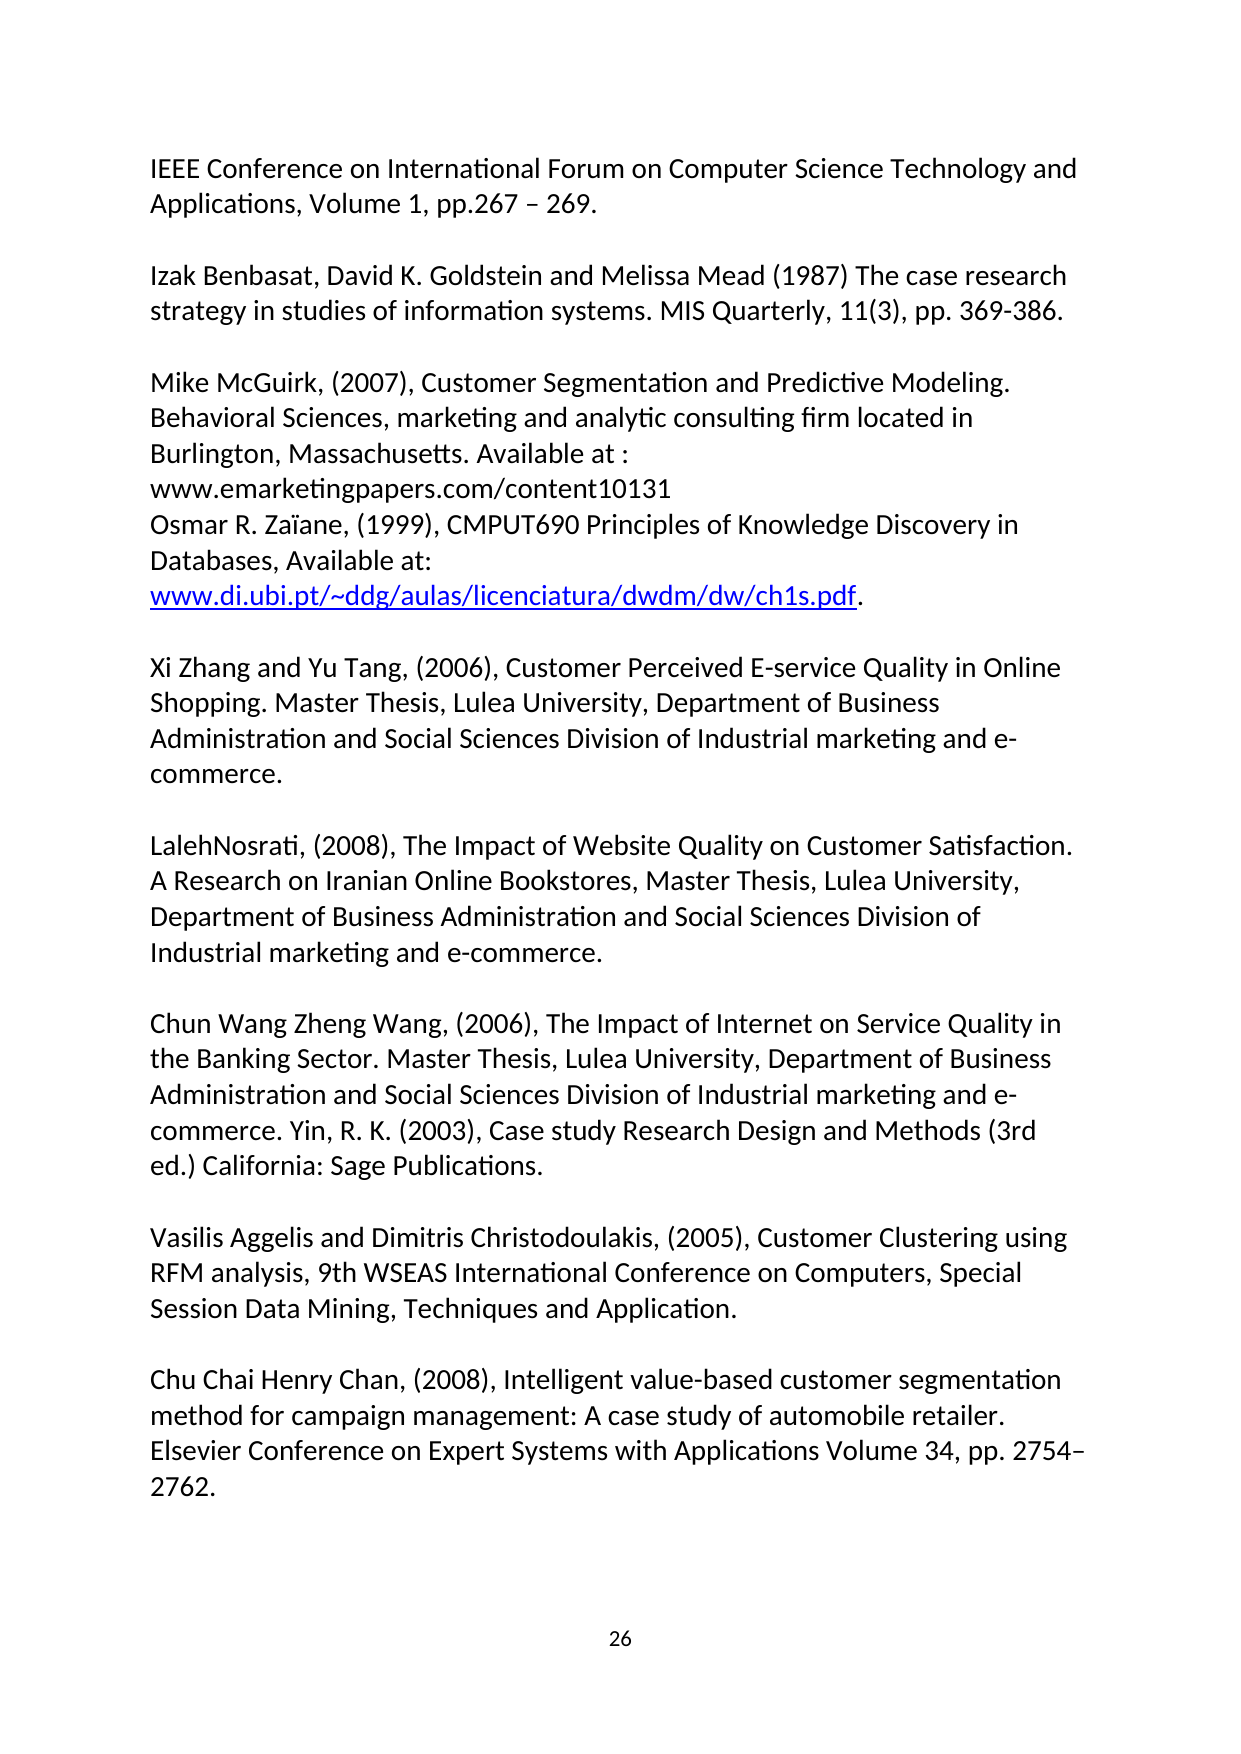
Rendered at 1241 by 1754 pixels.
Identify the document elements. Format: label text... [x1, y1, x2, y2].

text Xi Zhang and Yu Tang, (2006), Customer Perceived E-service Quality in Online Shopping. Master Thesis, Lulea University, Department of Business Administration and Social Sciences Division of Industrial marketing and e-commerce. [150, 649, 1090, 791]
text Mike McGuirk, (2007), Customer Segmentation and Predictive Modeling. Behavioral Sciences, marketing and analytic consulting firm located in Burlington, Massachusetts. Available at : www.emarketingpapers.com/content10131 [150, 364, 1090, 506]
text Izak Benbasat, David K. Goldstein and Melissa Mead (1987) The case research strategy in studies of information systems. MIS Quarterly, 11(3), pp. 369-386. [150, 257, 1090, 328]
text LalehNosrati, (2008), The Impact of Website Quality on Customer Satisfaction. A Research on Iranian Online Bookstores, Master Thesis, Lulea University, Department of Business Administration and Social Sciences Division of Industrial marketing and e-commerce. [150, 827, 1090, 969]
text Chun Wang Zheng Wang, (2006), The Impact of Internet on Service Quality in the Banking Sector. Master Thesis, Lulea University, Department of Business Administration and Social Sciences Division of Industrial marketing and e-commerce. Yin, R. K. (2003), Case study Research Design and Methods (3rd ed.) California: Sage Publications. [150, 1005, 1090, 1183]
text Chu Chai Henry Chan, (2008), Intelligent value-based customer segmentation method for campaign management: A case study of automobile retailer. Elsevier Conference on Expert Systems with Applications Volume 34, pp. 2754–2762. [150, 1361, 1090, 1504]
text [150, 150, 1090, 221]
text Osmar R. Zaïane, (1999), CMPUT690 Principles of Knowledge Discovery in Databases, Available at: www.di.ubi.pt/~ddg/aulas/licenciatura/dwdm/dw/ch1s.pdf. [150, 506, 1090, 613]
text Vasilis Aggelis and Dimitris Christodoulakis, (2005), Customer Clustering using RFM analysis, 9th WSEAS International Conference on Computers, Special Session Data Mining, Techniques and Application. [150, 1219, 1090, 1326]
